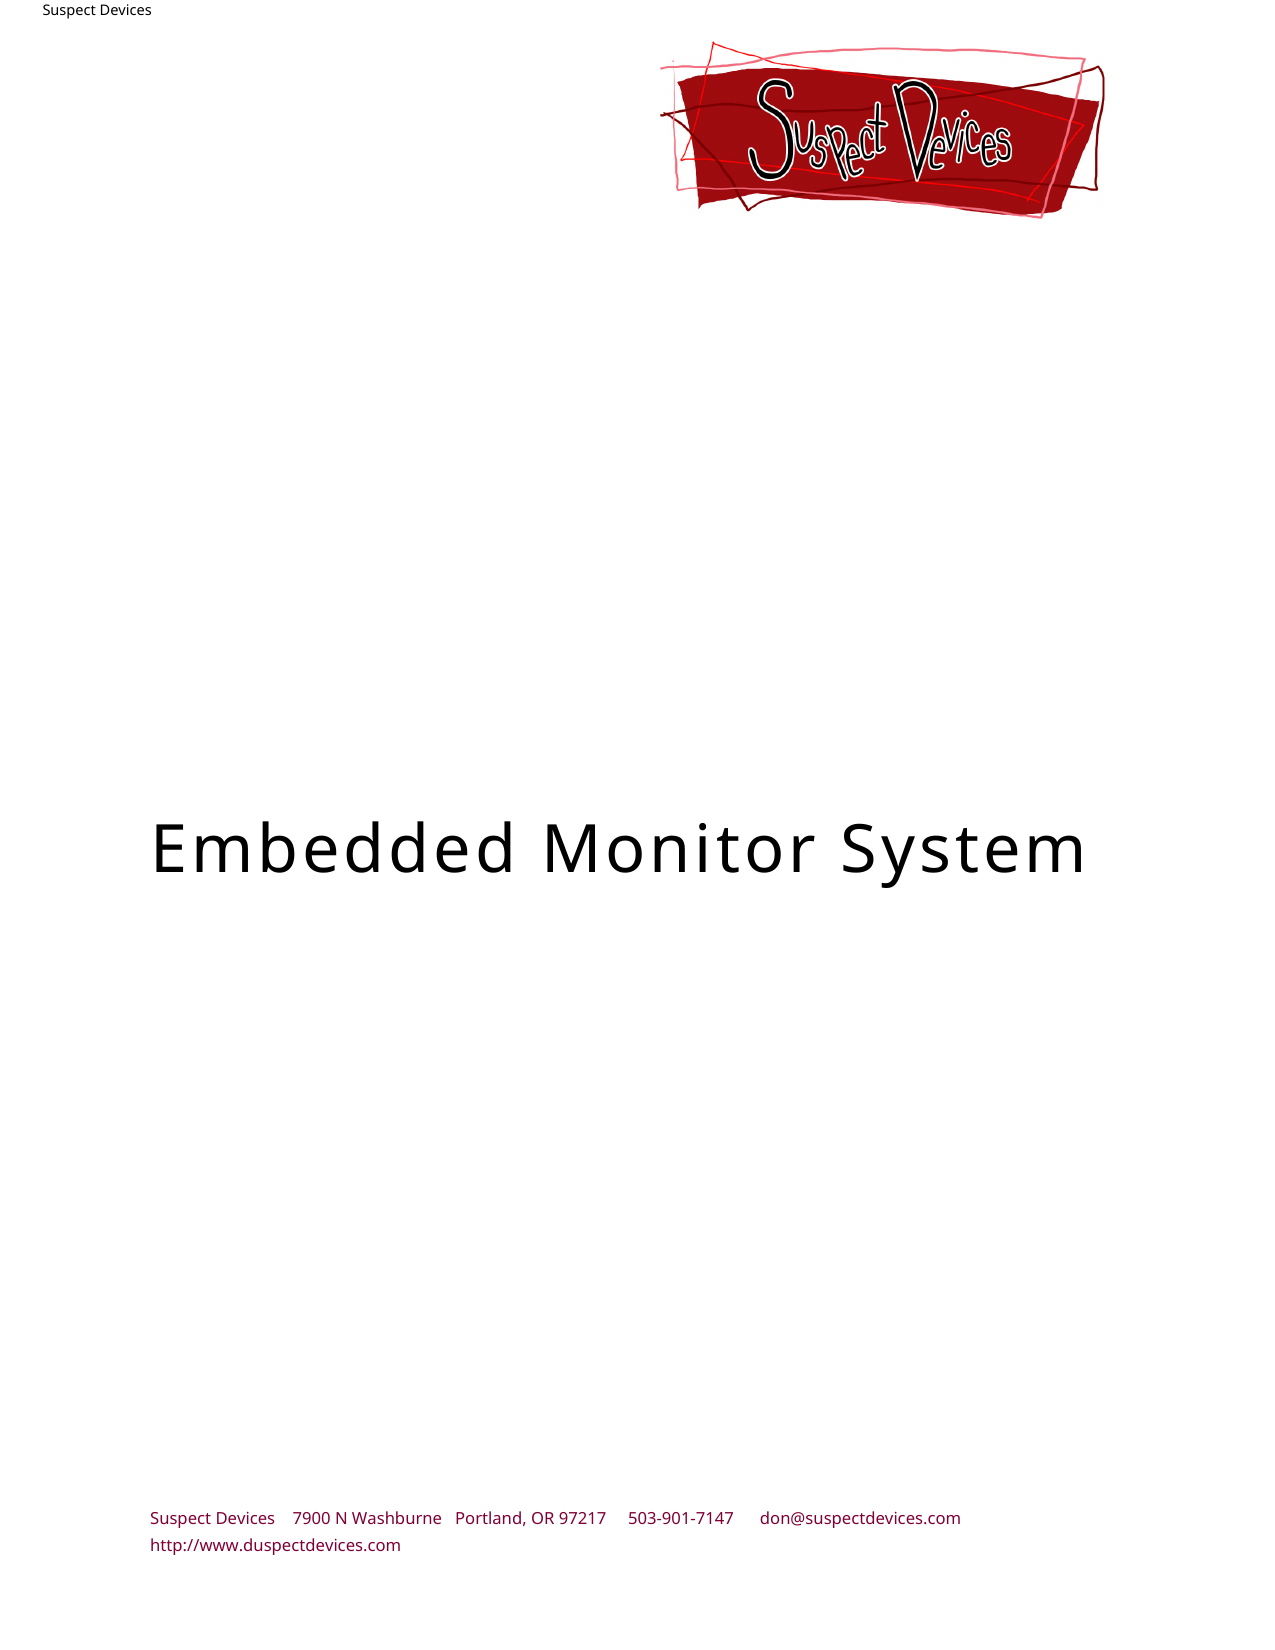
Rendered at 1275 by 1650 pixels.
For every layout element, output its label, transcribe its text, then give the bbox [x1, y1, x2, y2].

picture [660, 41, 1111, 219]
title Embedded Monitor System [150, 801, 1125, 892]
